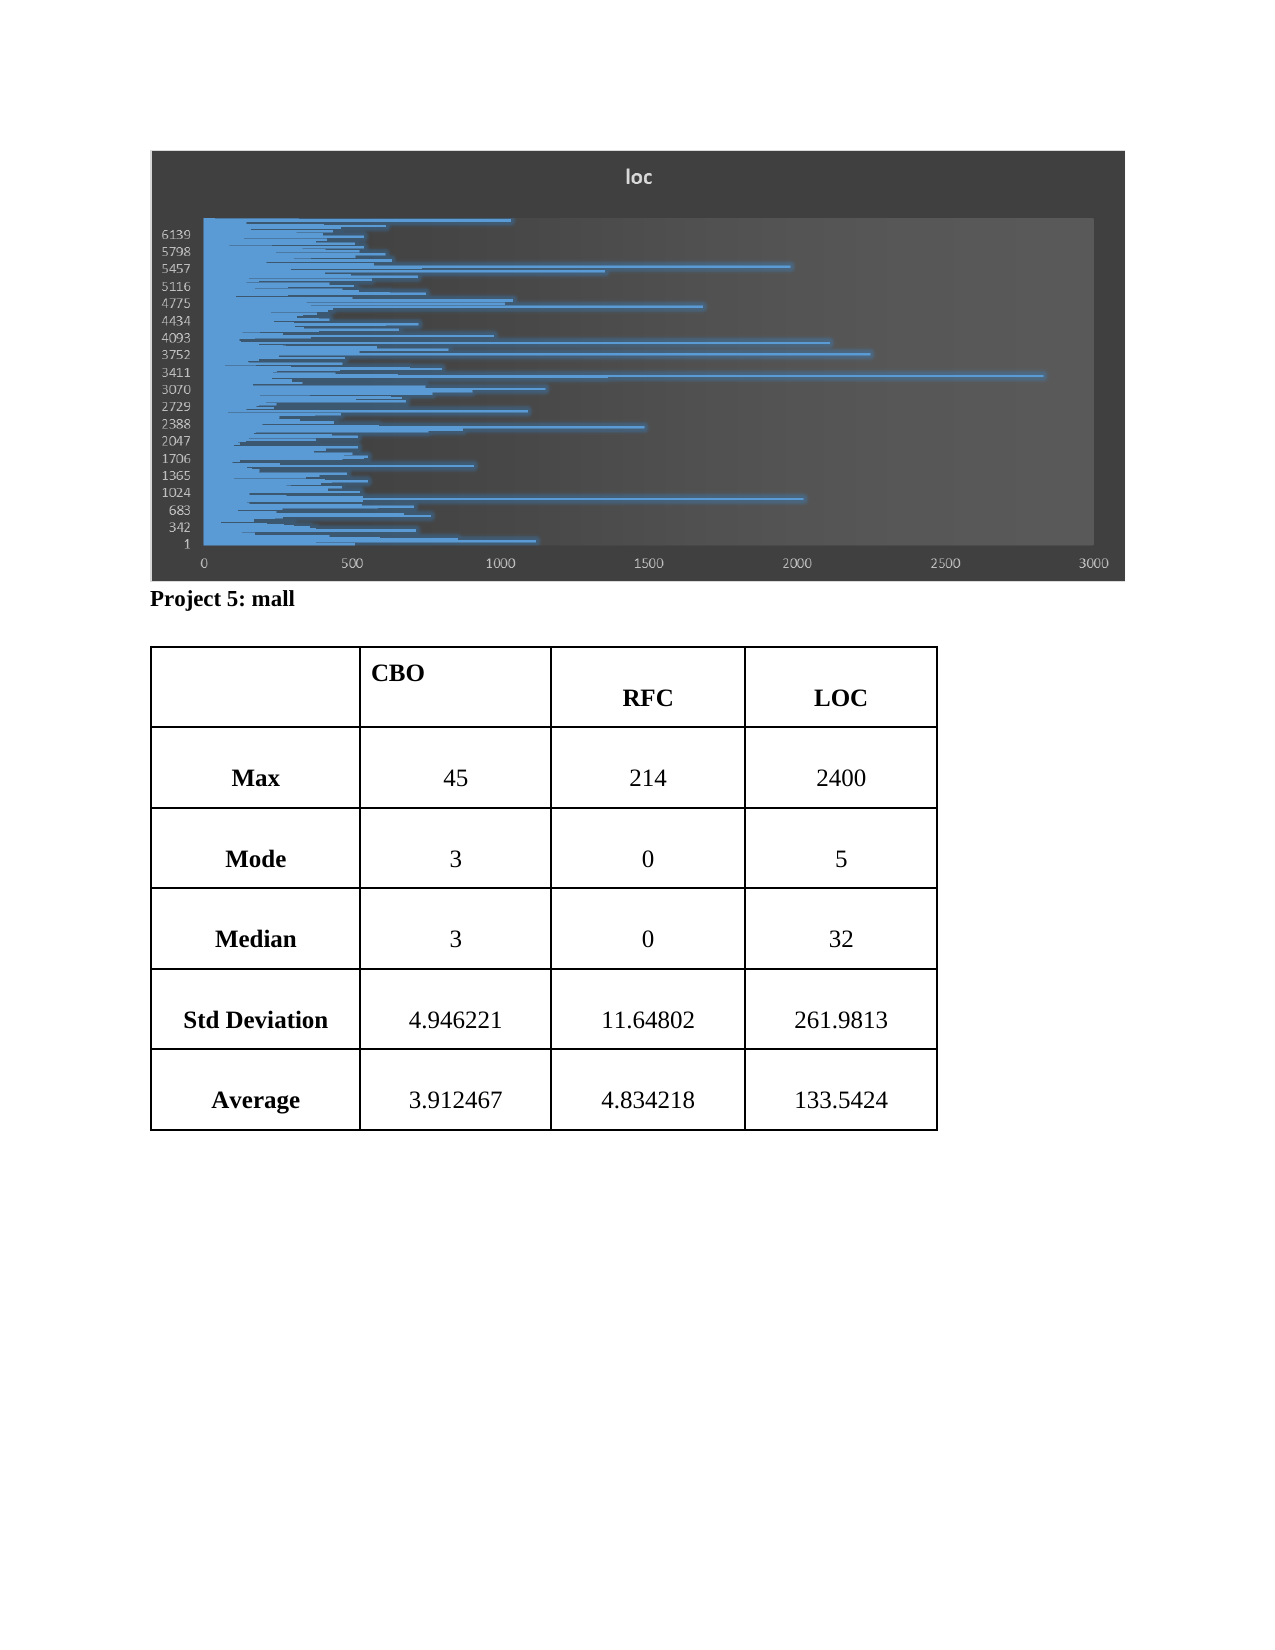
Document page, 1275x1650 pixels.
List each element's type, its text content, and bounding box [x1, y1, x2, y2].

table_cell 5 [746, 809, 936, 887]
table_cell Median [152, 889, 359, 968]
table_cell Std Deviation [152, 970, 359, 1048]
table_header [152, 648, 359, 726]
table_cell 32 [746, 889, 936, 968]
table_cell Max [152, 728, 359, 807]
table_cell 4.946221 [361, 970, 550, 1048]
table_cell 3.912467 [361, 1050, 550, 1129]
table_cell 214 [552, 728, 744, 807]
table_cell 133.5424 [746, 1050, 936, 1129]
table_header LOC [746, 648, 936, 726]
table_cell Mode [152, 809, 359, 887]
table_cell 3 [361, 809, 550, 887]
table_header RFC [552, 648, 744, 726]
table_cell 261.9813 [746, 970, 936, 1048]
table_cell 2400 [746, 728, 936, 807]
table_cell 0 [552, 809, 744, 887]
table_header CBO [361, 648, 550, 726]
table_cell 4.834218 [552, 1050, 744, 1129]
text Project 5: mall [150, 585, 1125, 611]
picture [150, 150, 1125, 582]
table_cell 3 [361, 889, 550, 968]
table_cell 11.64802 [552, 970, 744, 1048]
table_cell Average [152, 1050, 359, 1129]
table_cell 45 [361, 728, 550, 807]
table_cell 0 [552, 889, 744, 968]
